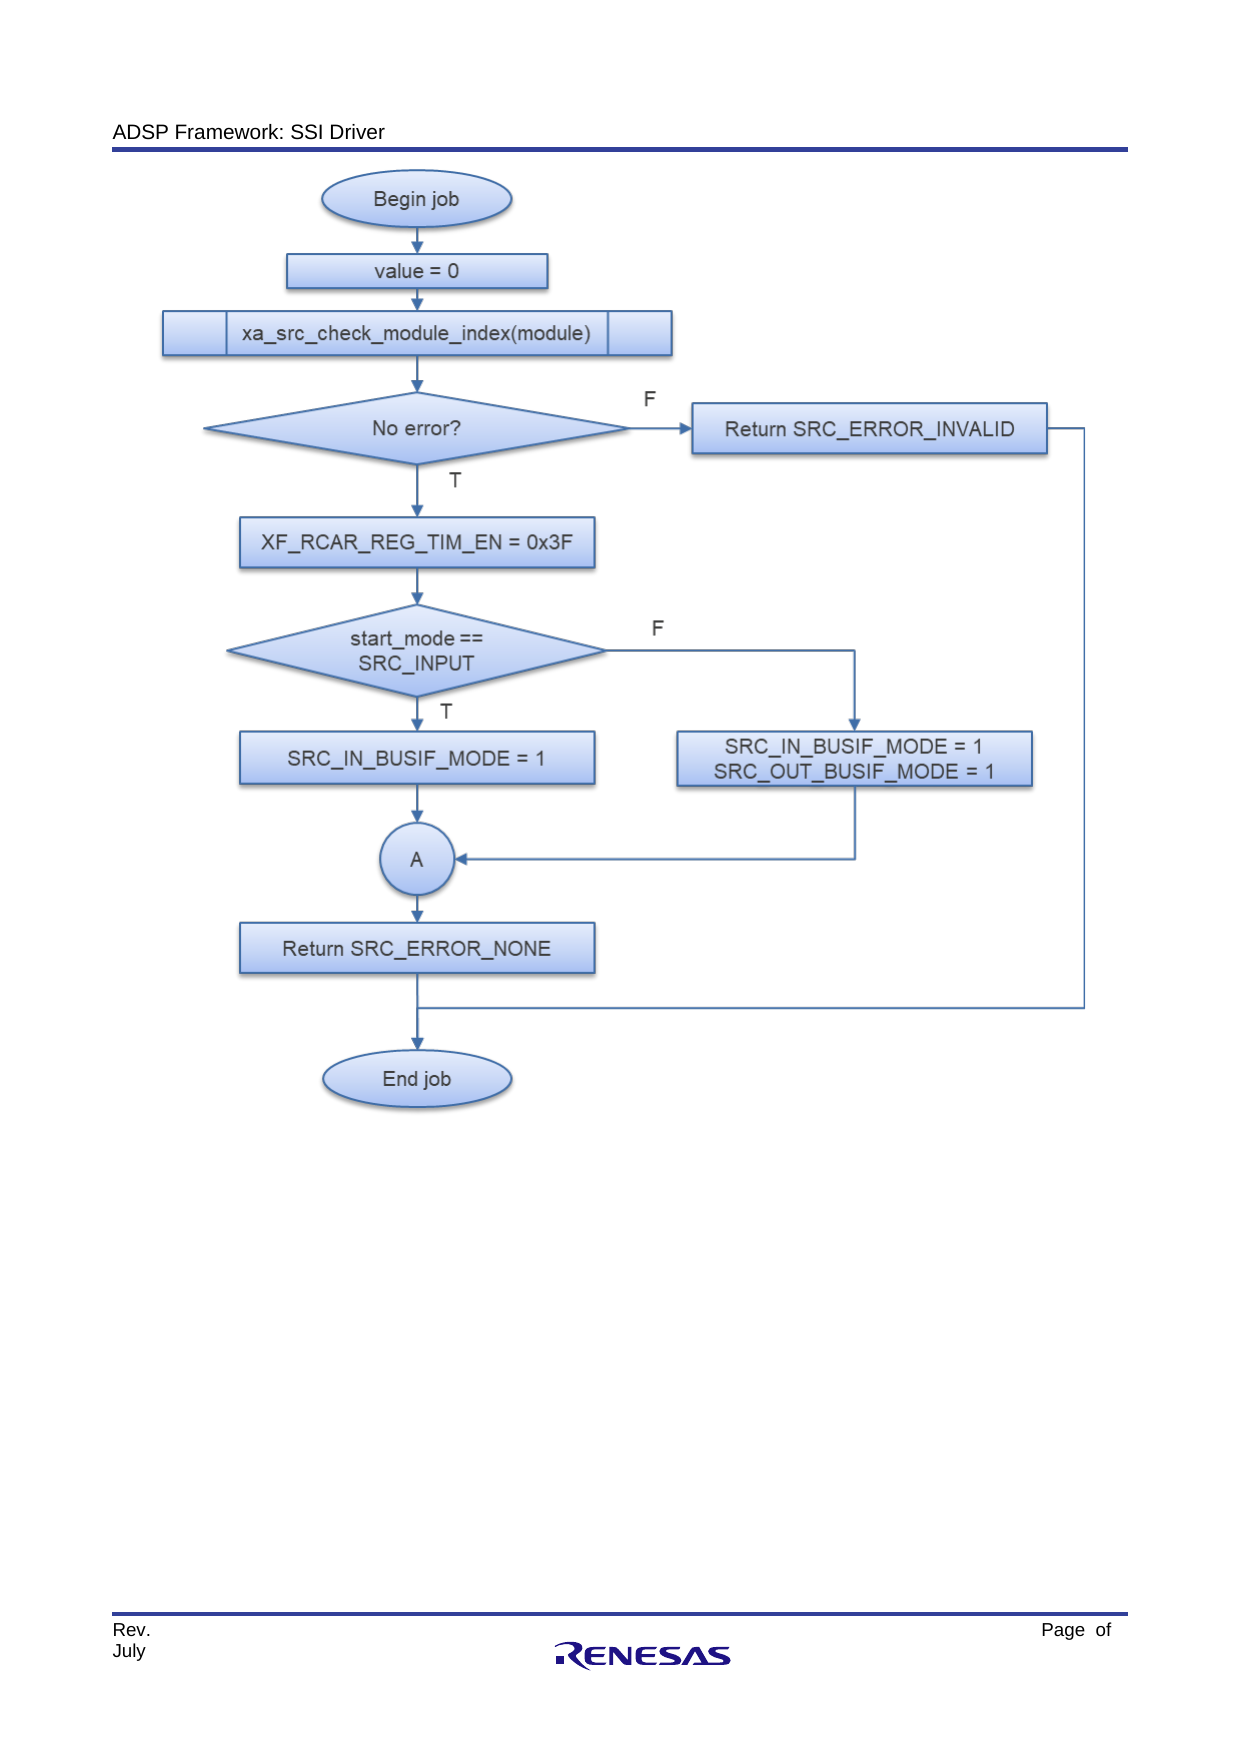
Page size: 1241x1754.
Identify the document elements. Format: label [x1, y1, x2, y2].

picture [155, 165, 1086, 1118]
